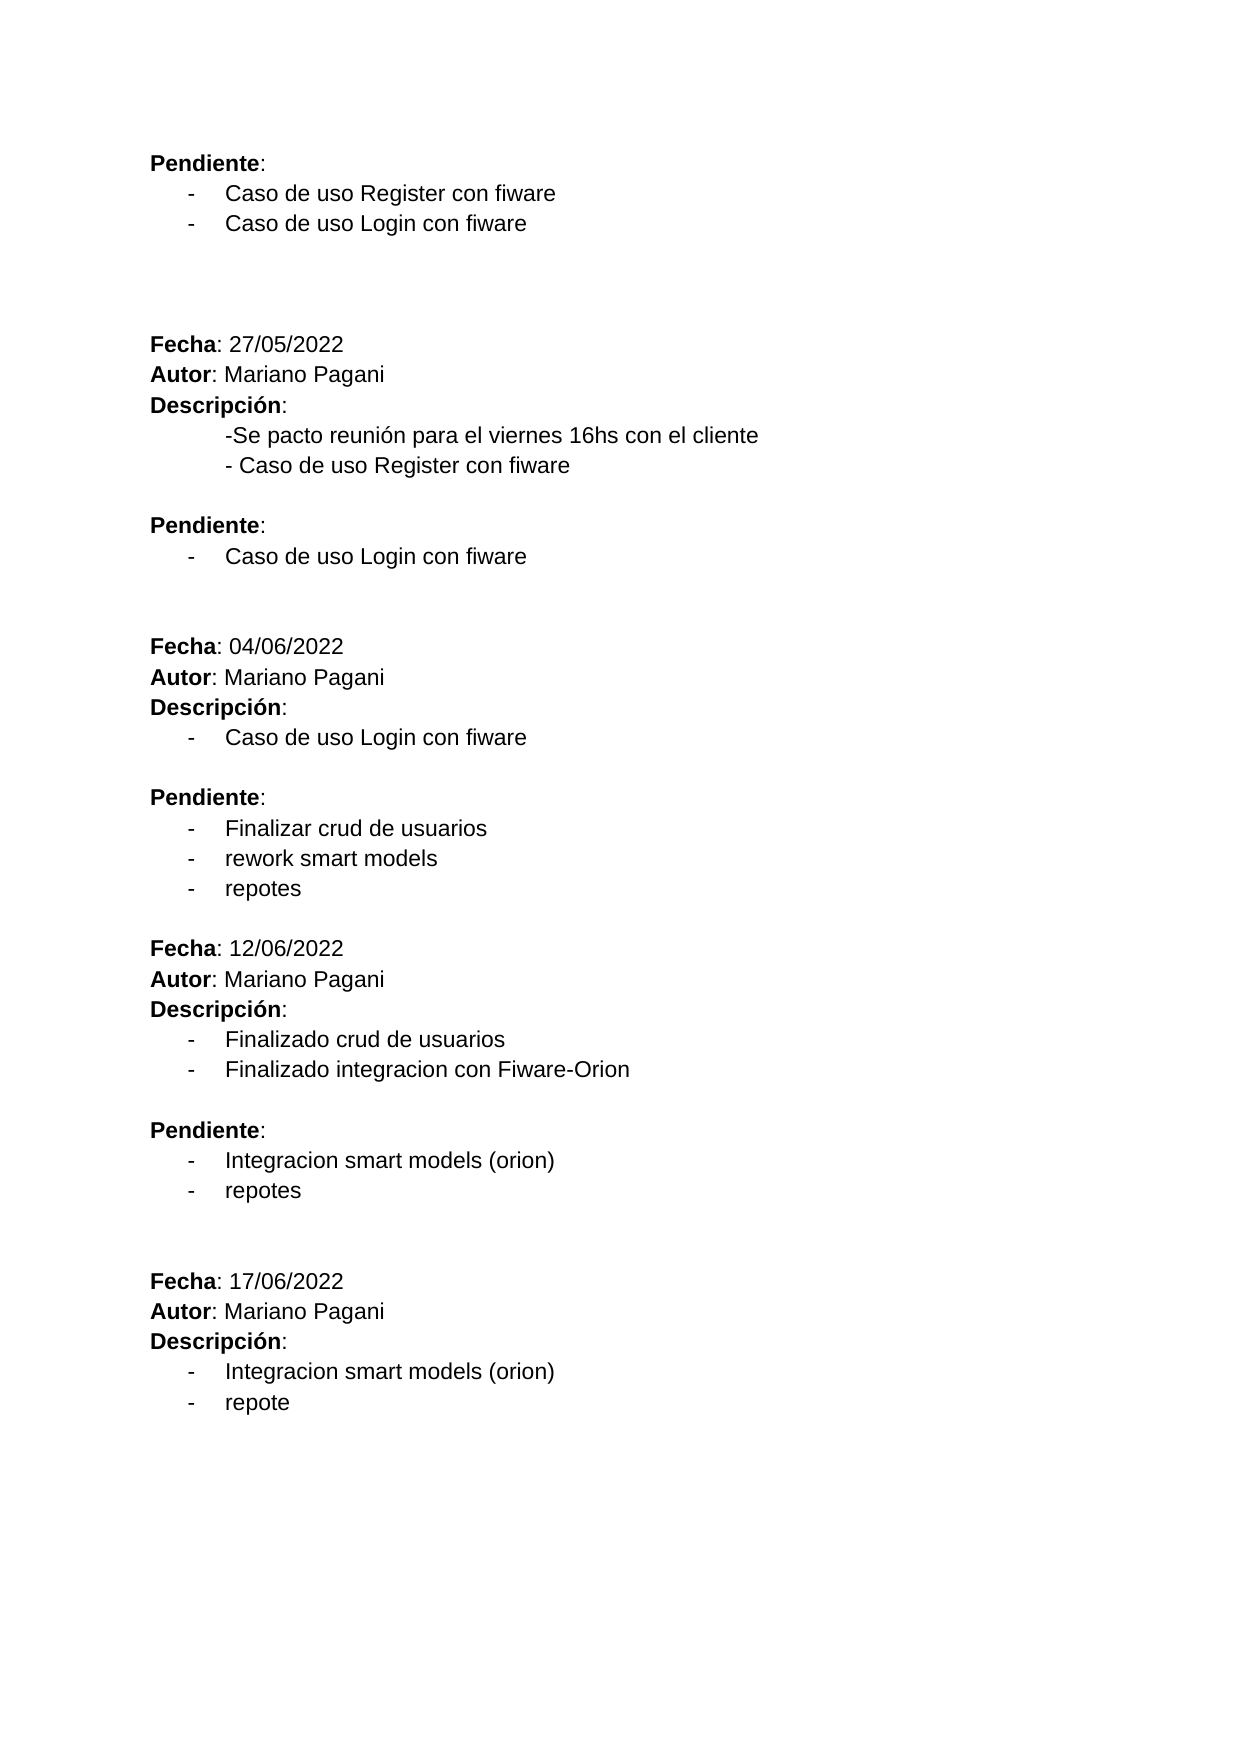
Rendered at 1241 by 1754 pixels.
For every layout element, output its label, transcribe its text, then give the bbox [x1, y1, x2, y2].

text Descripción: [150, 1328, 1090, 1354]
list rework smart models [187, 845, 1090, 871]
text Pendiente: [150, 784, 1090, 811]
text Fecha: 04/06/2022 [150, 633, 1090, 660]
text Descripción: [150, 996, 1090, 1022]
text Autor: Mariano Pagani [150, 1298, 1090, 1324]
list repotes [187, 1177, 1090, 1203]
list repotes [187, 875, 1090, 901]
text Autor: Mariano Pagani [150, 663, 1090, 690]
text Descripción: [150, 392, 1090, 418]
text - Caso de uso Register con fiware [225, 452, 1090, 478]
text Fecha: 12/06/2022 [150, 935, 1090, 962]
list Caso de uso Register con fiware [187, 180, 1090, 207]
list Caso de uso Login con fiware [187, 210, 1090, 237]
list Finalizar crud de usuarios [187, 814, 1090, 841]
list Caso de uso Login con fiware [187, 724, 1090, 750]
text -Se pacto reunión para el viernes 16hs con el cliente [225, 422, 1090, 448]
list Integracion smart models (orion) [187, 1147, 1090, 1173]
text Autor: Mariano Pagani [150, 966, 1090, 992]
text Pendiente: [150, 1117, 1090, 1143]
text Fecha: 17/06/2022 [150, 1268, 1090, 1294]
text Descripción: [150, 694, 1090, 720]
list Integracion smart models (orion) [187, 1358, 1090, 1385]
list Caso de uso Login con fiware [187, 543, 1090, 569]
text Pendiente: [150, 512, 1090, 539]
list Finalizado integracion con Fiware-Orion [187, 1056, 1090, 1083]
list repote [187, 1388, 1090, 1415]
text Fecha: 27/05/2022 [150, 331, 1090, 358]
text Autor: Mariano Pagani [150, 361, 1090, 388]
text Pendiente: [150, 150, 1090, 176]
list Finalizado crud de usuarios [187, 1026, 1090, 1052]
